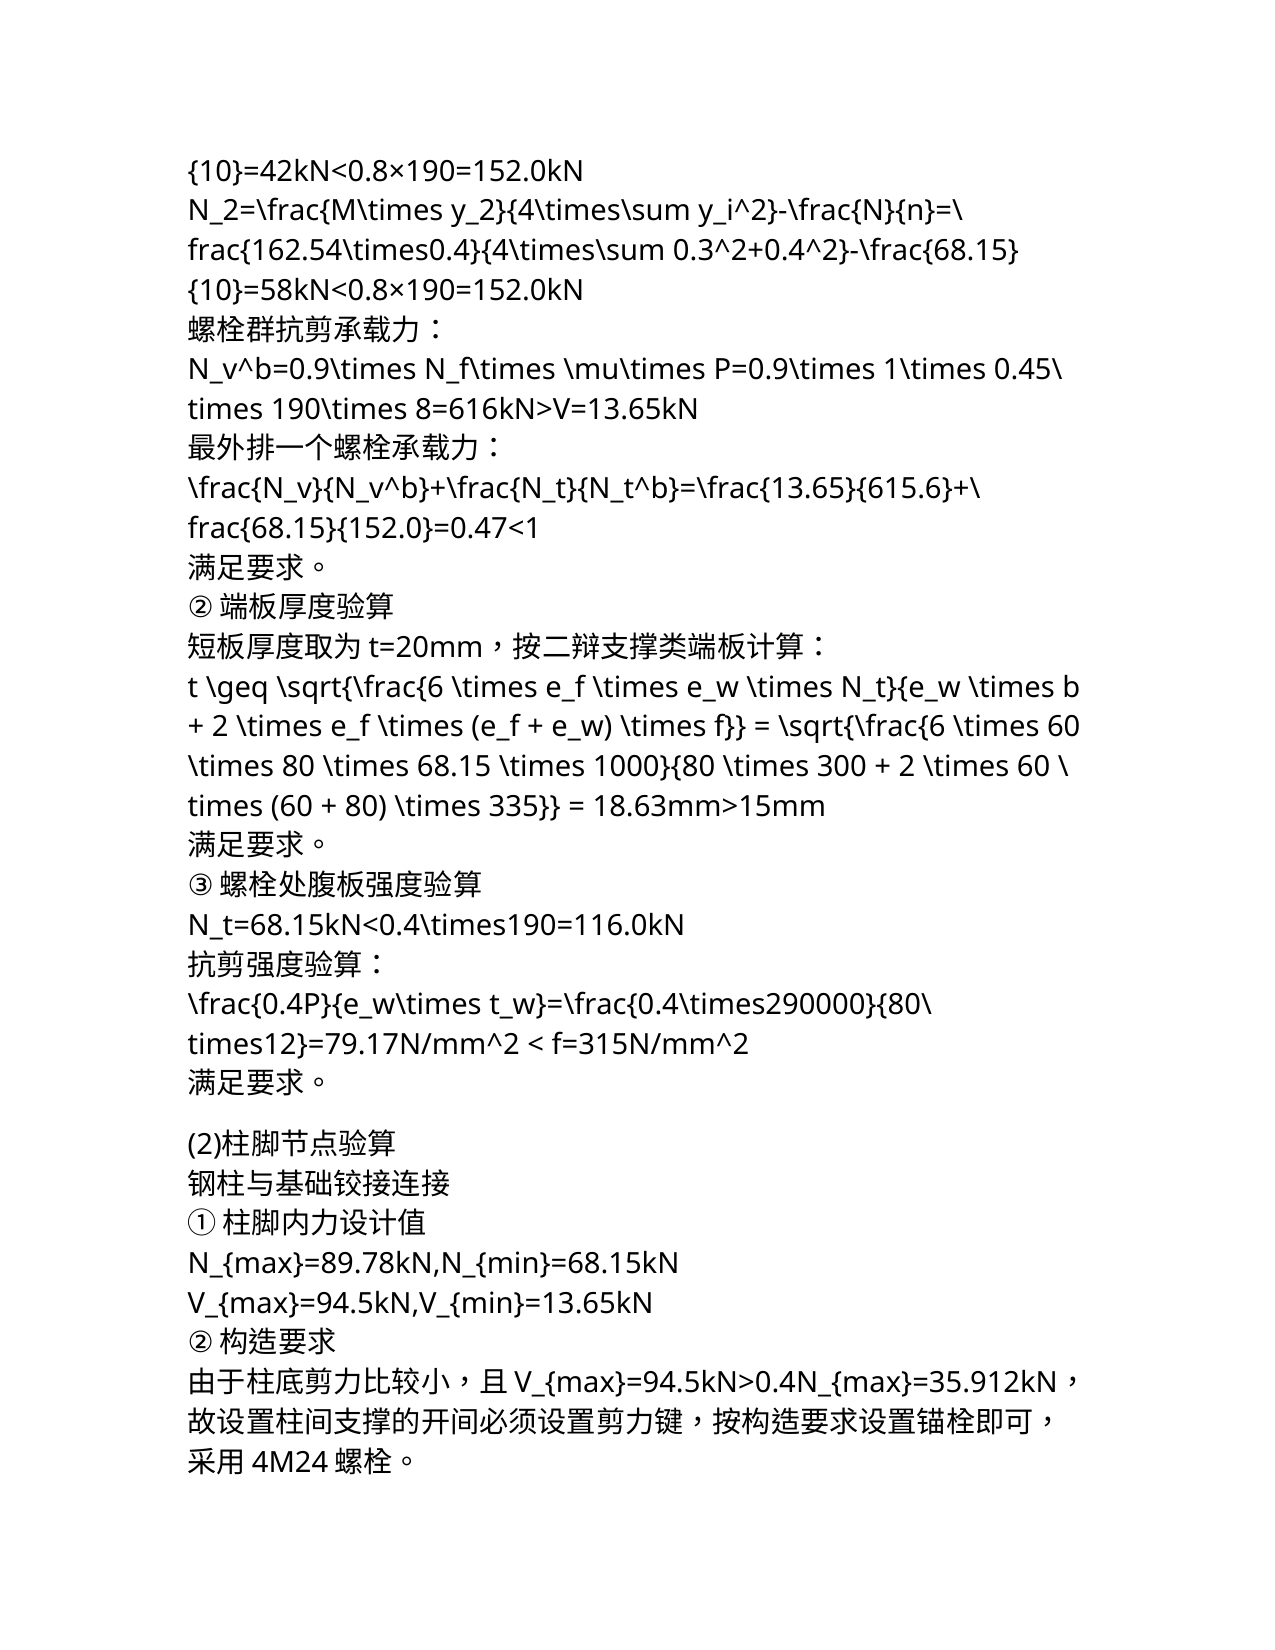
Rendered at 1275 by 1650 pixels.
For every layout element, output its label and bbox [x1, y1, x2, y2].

text [187, 1123, 1087, 1481]
text [187, 150, 1087, 1102]
